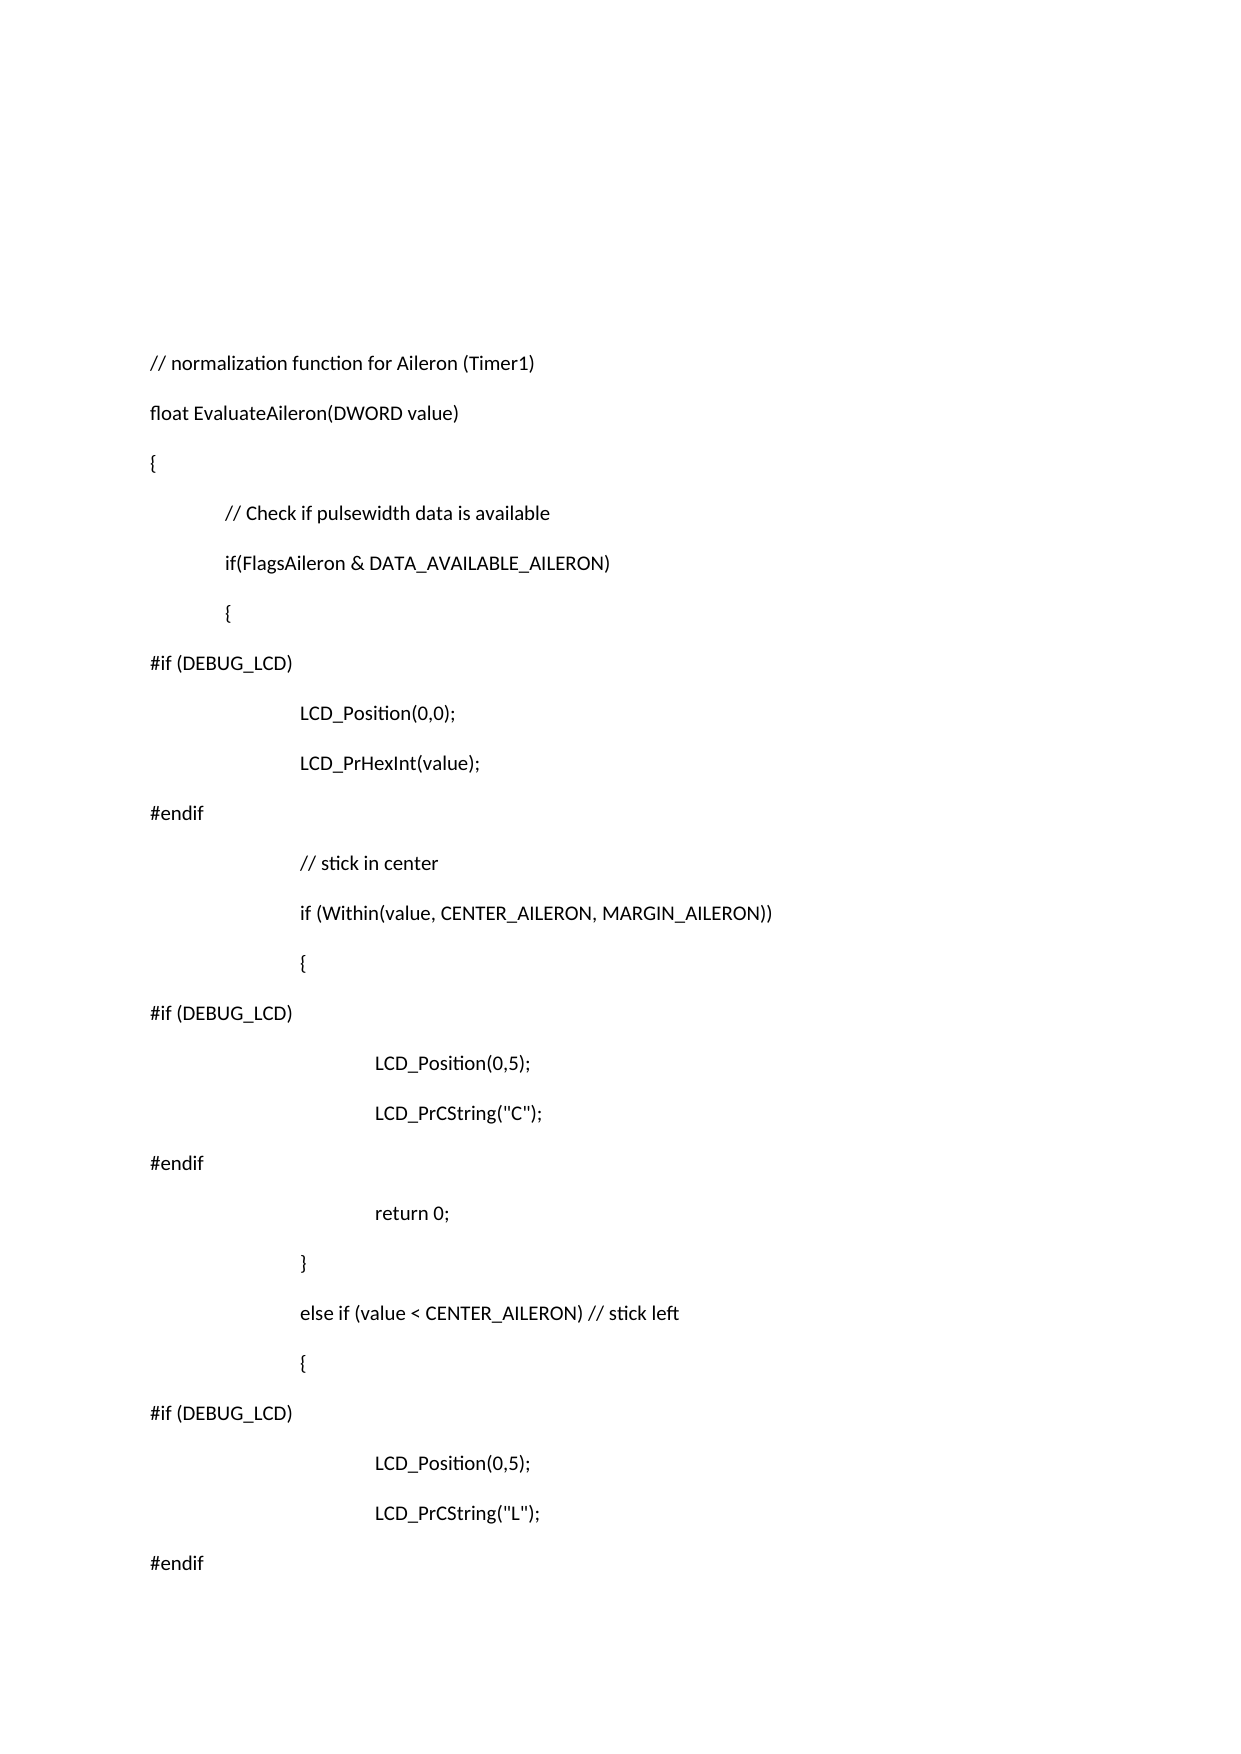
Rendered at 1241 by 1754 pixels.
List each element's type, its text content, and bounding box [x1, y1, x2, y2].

text return 0; [150, 1200, 1090, 1225]
text #if (DEBUG_LCD) [150, 650, 1090, 675]
text // normalization function for Aileron (Timer1) [150, 350, 1090, 375]
text LCD_PrCString("L"); [150, 1500, 1090, 1525]
text LCD_PrHexInt(value); [150, 750, 1090, 775]
text if(FlagsAileron & DATA_AVAILABLE_AILERON) [150, 550, 1090, 575]
text #if (DEBUG_LCD) [150, 1400, 1090, 1425]
text LCD_Position(0,5); [150, 1050, 1090, 1075]
text // Check if pulsewidth data is available [150, 500, 1090, 525]
text else if (value < CENTER_AILERON) // stick left [150, 1300, 1090, 1325]
text { [150, 950, 1090, 975]
text { [150, 450, 1090, 475]
text { [150, 600, 1090, 625]
text float EvaluateAileron(DWORD value) [150, 400, 1090, 425]
text LCD_Position(0,5); [150, 1450, 1090, 1475]
text } [150, 1250, 1090, 1275]
text // stick in center [150, 850, 1090, 875]
text { [150, 1350, 1090, 1375]
text LCD_Position(0,0); [150, 700, 1090, 725]
text LCD_PrCString("C"); [150, 1100, 1090, 1125]
text #if (DEBUG_LCD) [150, 1000, 1090, 1025]
text #endif [150, 800, 1090, 825]
text #endif [150, 1550, 1090, 1575]
text #endif [150, 1150, 1090, 1175]
text if (Within(value, CENTER_AILERON, MARGIN_AILERON)) [150, 900, 1090, 925]
